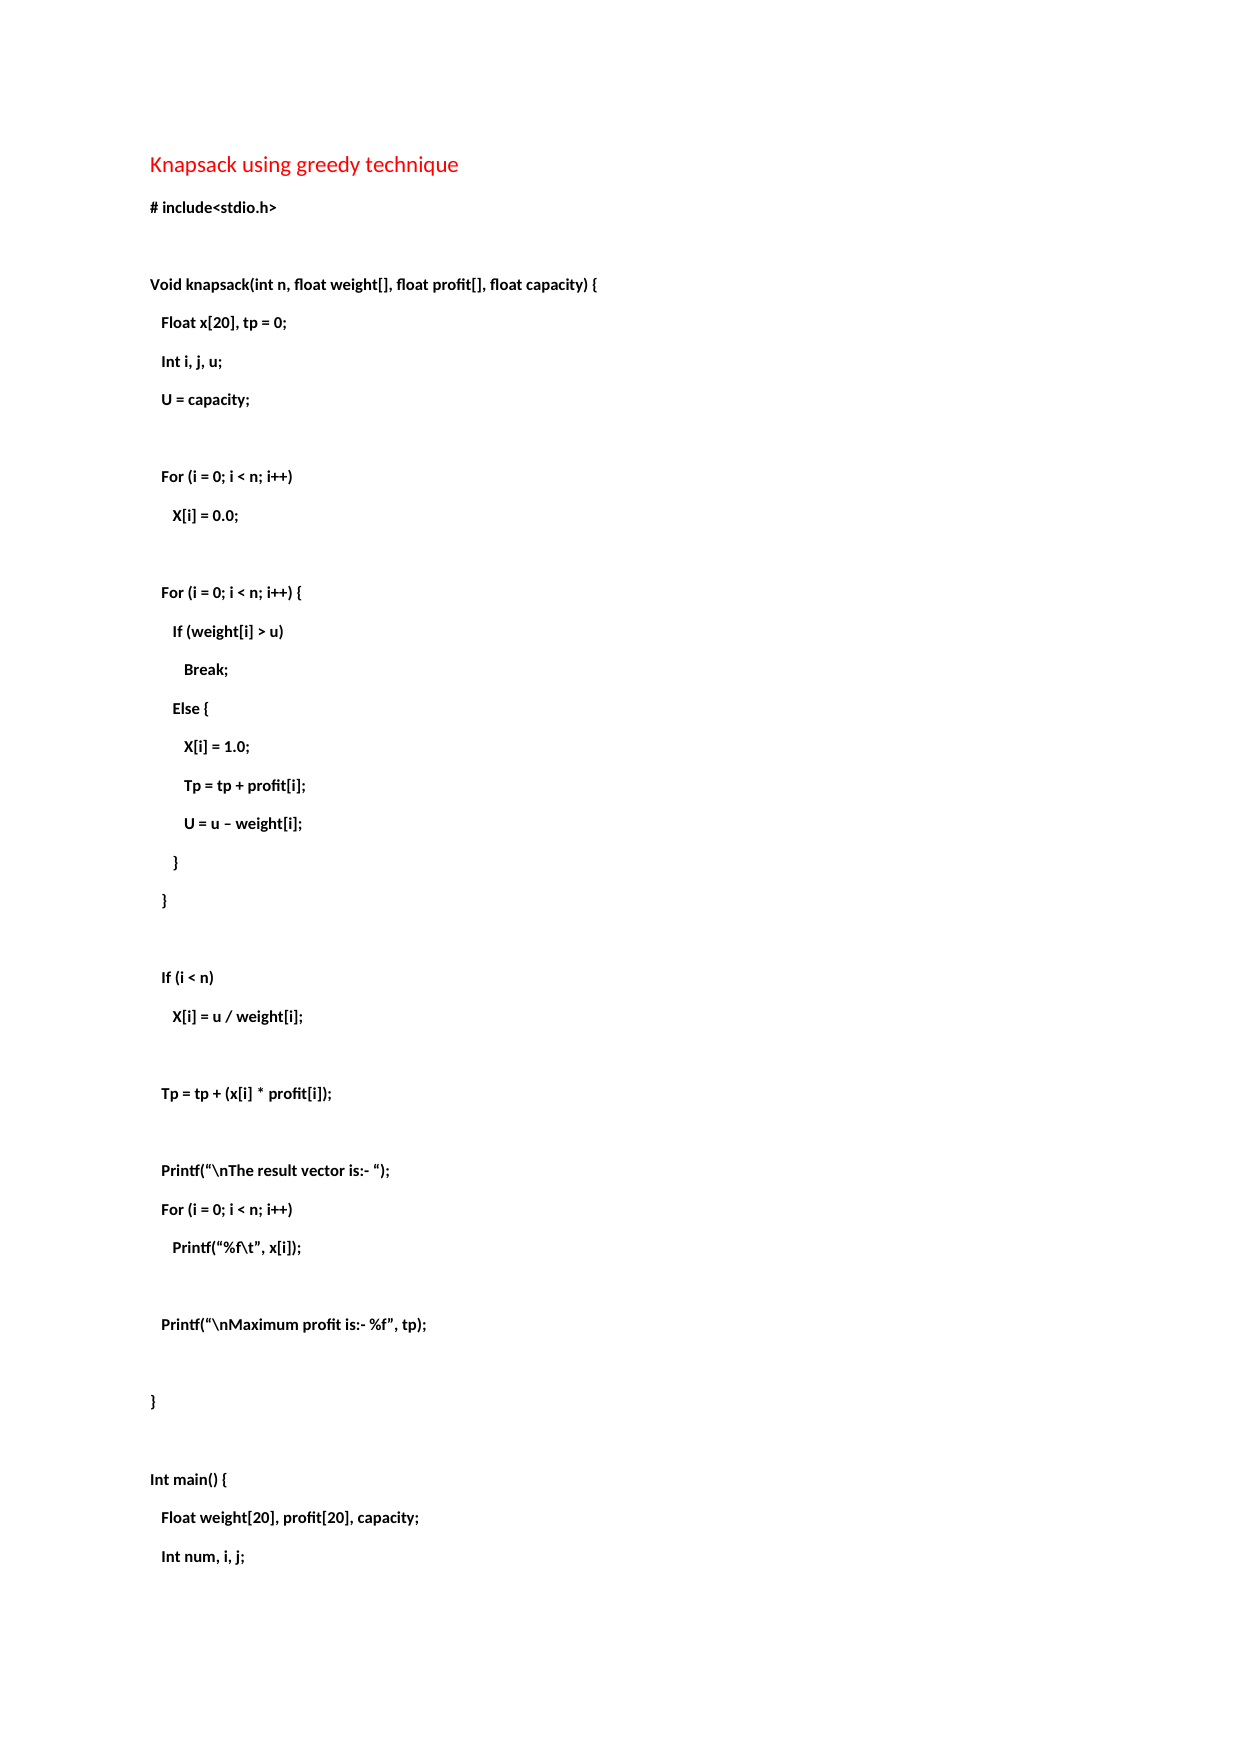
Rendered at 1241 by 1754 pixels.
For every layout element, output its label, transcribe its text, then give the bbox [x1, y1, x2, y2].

text Float x[20], tp = 0; [150, 312, 1090, 333]
text Printf(“%f\t”, x[i]); [150, 1237, 1090, 1258]
text Int i, j, u; [150, 351, 1090, 371]
text Printf(“\nMaximum profit is:- %f”, tp); [150, 1314, 1090, 1335]
text If (weight[i] > u) [150, 621, 1090, 641]
text Tp = tp + (x[i] * profit[i]); [150, 1083, 1090, 1104]
text For (i = 0; i < n; i++) [150, 1199, 1090, 1219]
text } [150, 852, 1090, 872]
text For (i = 0; i < n; i++) { [150, 582, 1090, 603]
text U = capacity; [150, 389, 1090, 410]
text X[i] = 0.0; [150, 505, 1090, 526]
text Int num, i, j; [150, 1546, 1090, 1566]
text Int main() { [150, 1469, 1090, 1489]
text } [150, 1392, 1090, 1412]
text Knapsack using greedy technique [150, 150, 1090, 178]
text X[i] = u / weight[i]; [150, 1006, 1090, 1027]
text If (i < n) [150, 968, 1090, 988]
text # include<stdio.h> [150, 197, 1090, 217]
text Else { [150, 698, 1090, 718]
text } [150, 891, 1090, 911]
text Void knapsack(int n, float weight[], float profit[], float capacity) { [150, 274, 1090, 294]
text Printf(“\nThe result vector is:- “); [150, 1160, 1090, 1181]
text X[i] = 1.0; [150, 736, 1090, 757]
text Break; [150, 659, 1090, 680]
text Float weight[20], profit[20], capacity; [150, 1507, 1090, 1528]
text For (i = 0; i < n; i++) [150, 467, 1090, 487]
text U = u – weight[i]; [150, 813, 1090, 834]
text Tp = tp + profit[i]; [150, 775, 1090, 795]
